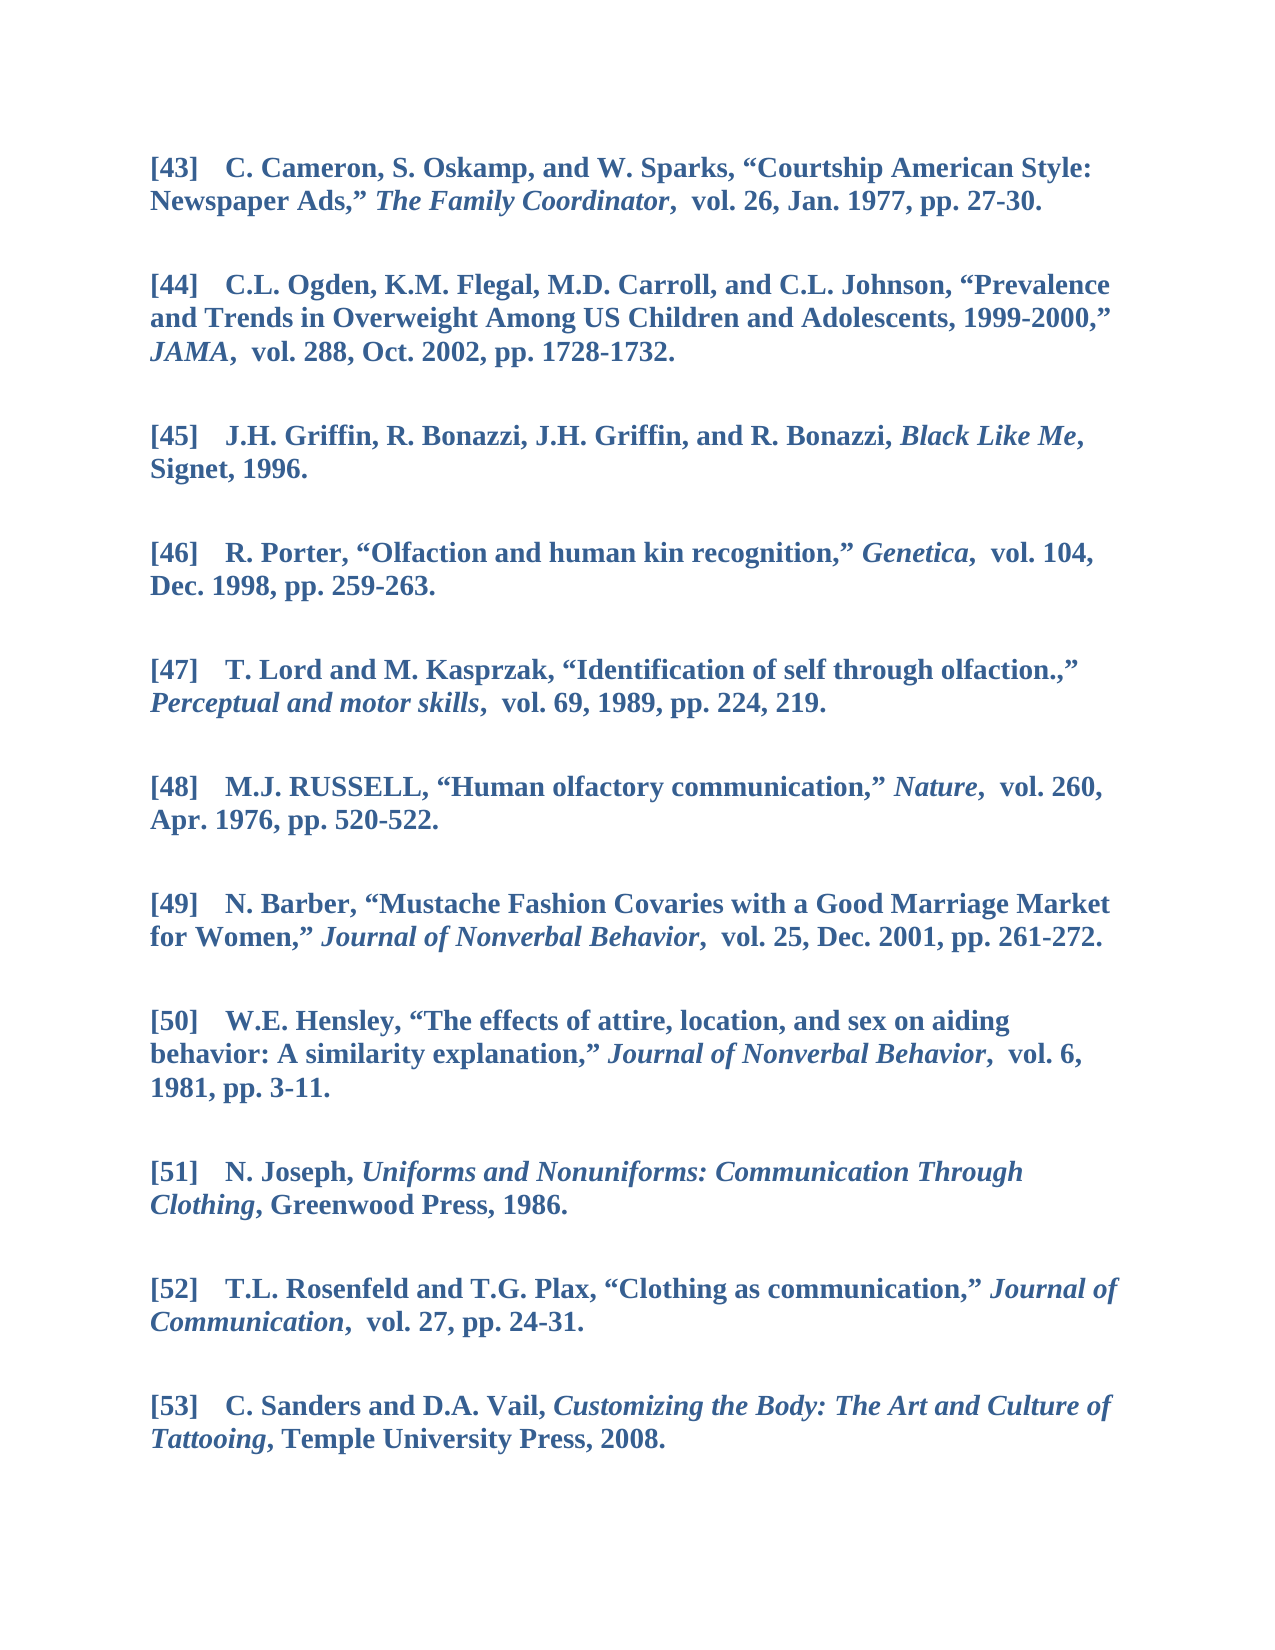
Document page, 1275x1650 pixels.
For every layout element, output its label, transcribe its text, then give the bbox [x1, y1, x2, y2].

subtitle [47] T. Lord and M. Kasprzak, “Identification of self through olfaction.,” Perceptual and motor skills, vol. 69, 1989, pp. 224, 219. [150, 652, 1125, 719]
subtitle [51] N. Joseph, Uniforms and Nonuniforms: Communication Through Clothing, Greenwood Press, 1986. [150, 1154, 1125, 1221]
subtitle [44] C.L. Ogden, K.M. Flegal, M.D. Carroll, and C.L. Johnson, “Prevalence and Trends in Overweight Among US Children and Adolescents, 1999-2000,” JAMA, vol. 288, Oct. 2002, pp. 1728-1732. [150, 267, 1125, 368]
subtitle [46] R. Porter, “Olfaction and human kin recognition,” Genetica, vol. 104, Dec. 1998, pp. 259-263. [150, 535, 1125, 602]
subtitle [52] T.L. Rosenfeld and T.G. Plax, “Clothing as communication,” Journal of Communication, vol. 27, pp. 24-31. [150, 1271, 1125, 1338]
subtitle [43] C. Cameron, S. Oskamp, and W. Sparks, “Courtship American Style: Newspaper Ads,” The Family Coordinator, vol. 26, Jan. 1977, pp. 27-30. [150, 150, 1125, 217]
subtitle [45] J.H. Griffin, R. Bonazzi, J.H. Griffin, and R. Bonazzi, Black Like Me, Signet, 1996. [150, 418, 1125, 485]
subtitle [50] W.E. Hensley, “The effects of attire, location, and sex on aiding behavior: A similarity explanation,” Journal of Nonverbal Behavior, vol. 6, 1981, pp. 3-11. [150, 1003, 1125, 1104]
subtitle [48] M.J. RUSSELL, “Human olfactory communication,” Nature, vol. 260, Apr. 1976, pp. 520-522. [150, 769, 1125, 836]
subtitle [53] C. Sanders and D.A. Vail, Customizing the Body: The Art and Culture of Tattooing, Temple University Press, 2008. [150, 1388, 1125, 1455]
subtitle [49] N. Barber, “Mustache Fashion Covaries with a Good Marriage Market for Women,” Journal of Nonverbal Behavior, vol. 25, Dec. 2001, pp. 261-272. [150, 886, 1125, 953]
